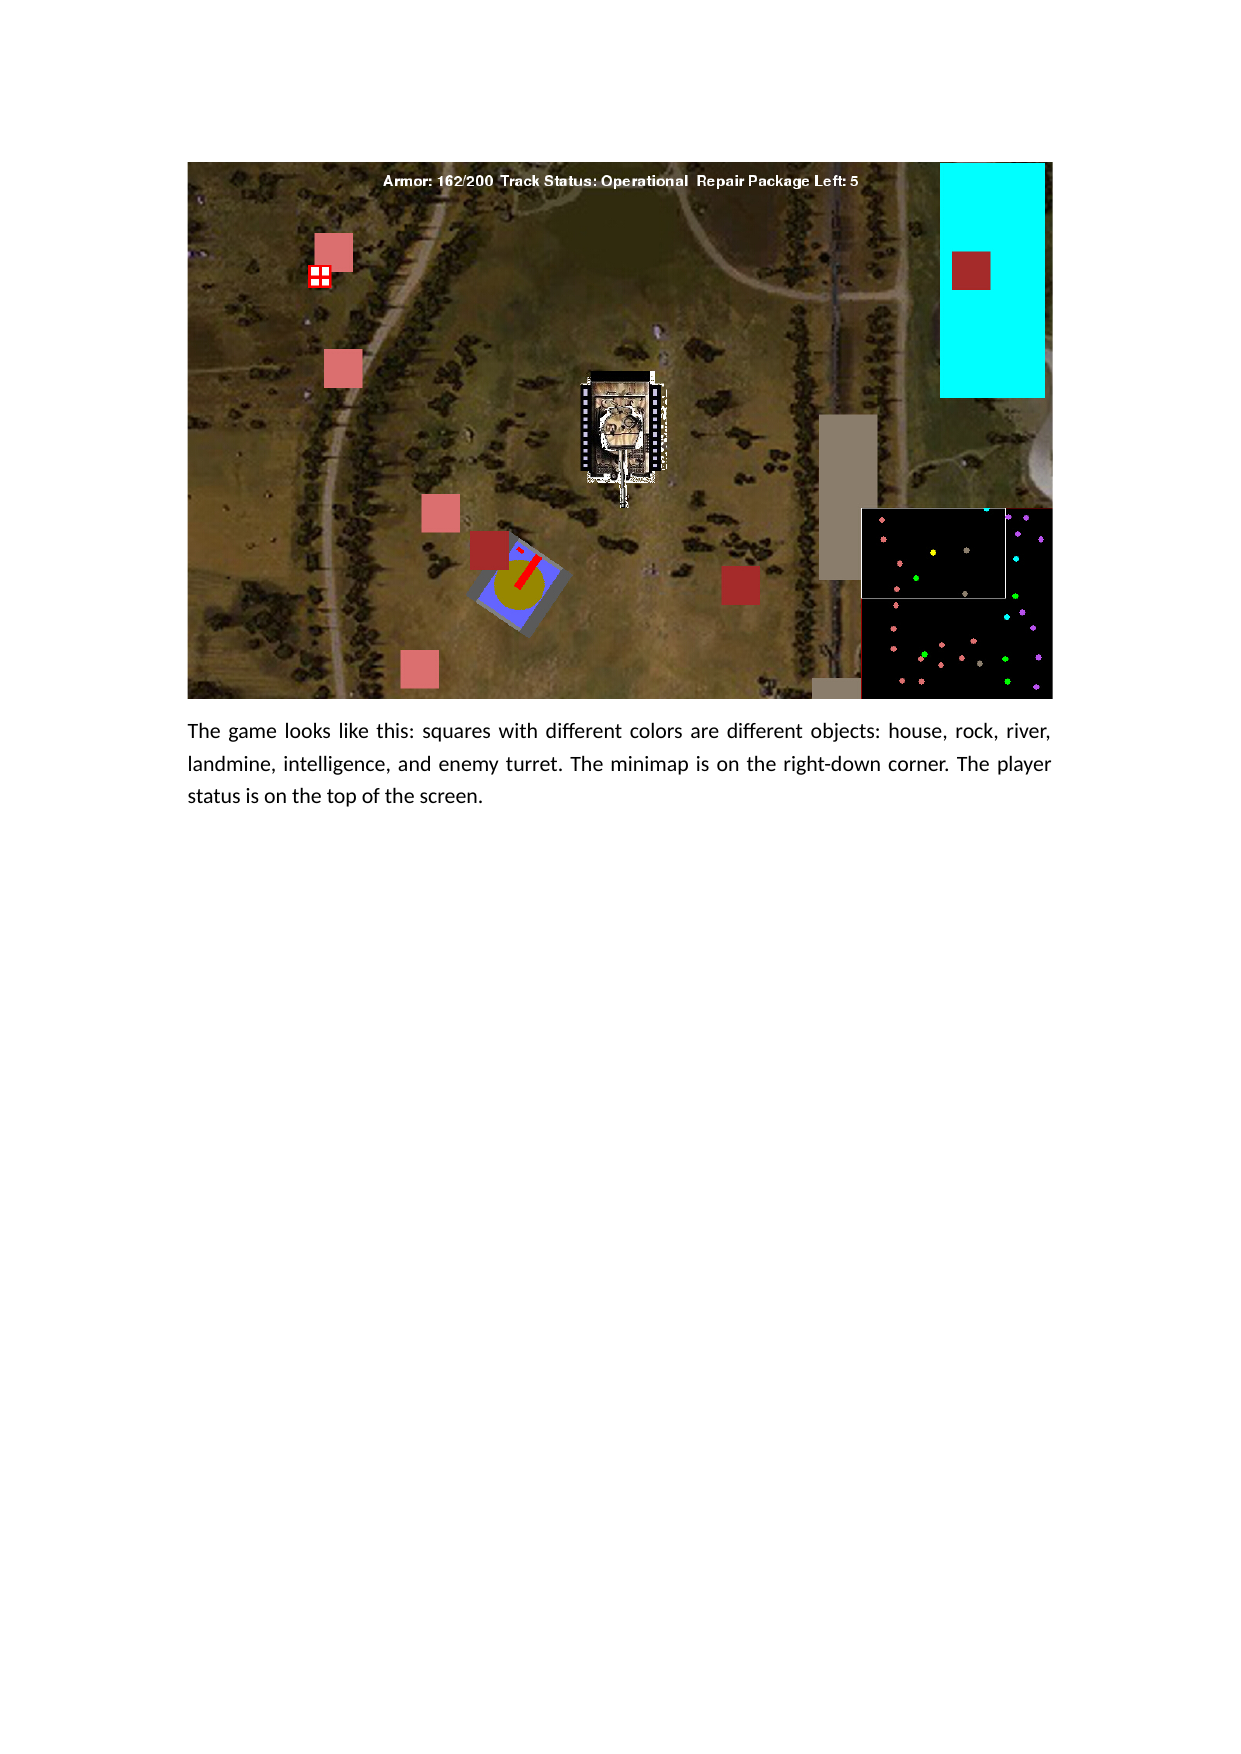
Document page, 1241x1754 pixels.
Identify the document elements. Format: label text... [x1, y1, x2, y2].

picture [187, 162, 1053, 699]
text The game looks like this: squares with different colors are different objects: house, rock, river, landmine, intelligence, and enemy turret. The minimap is on the right-down corner. The player status is on the top of the screen. [187, 714, 1053, 812]
